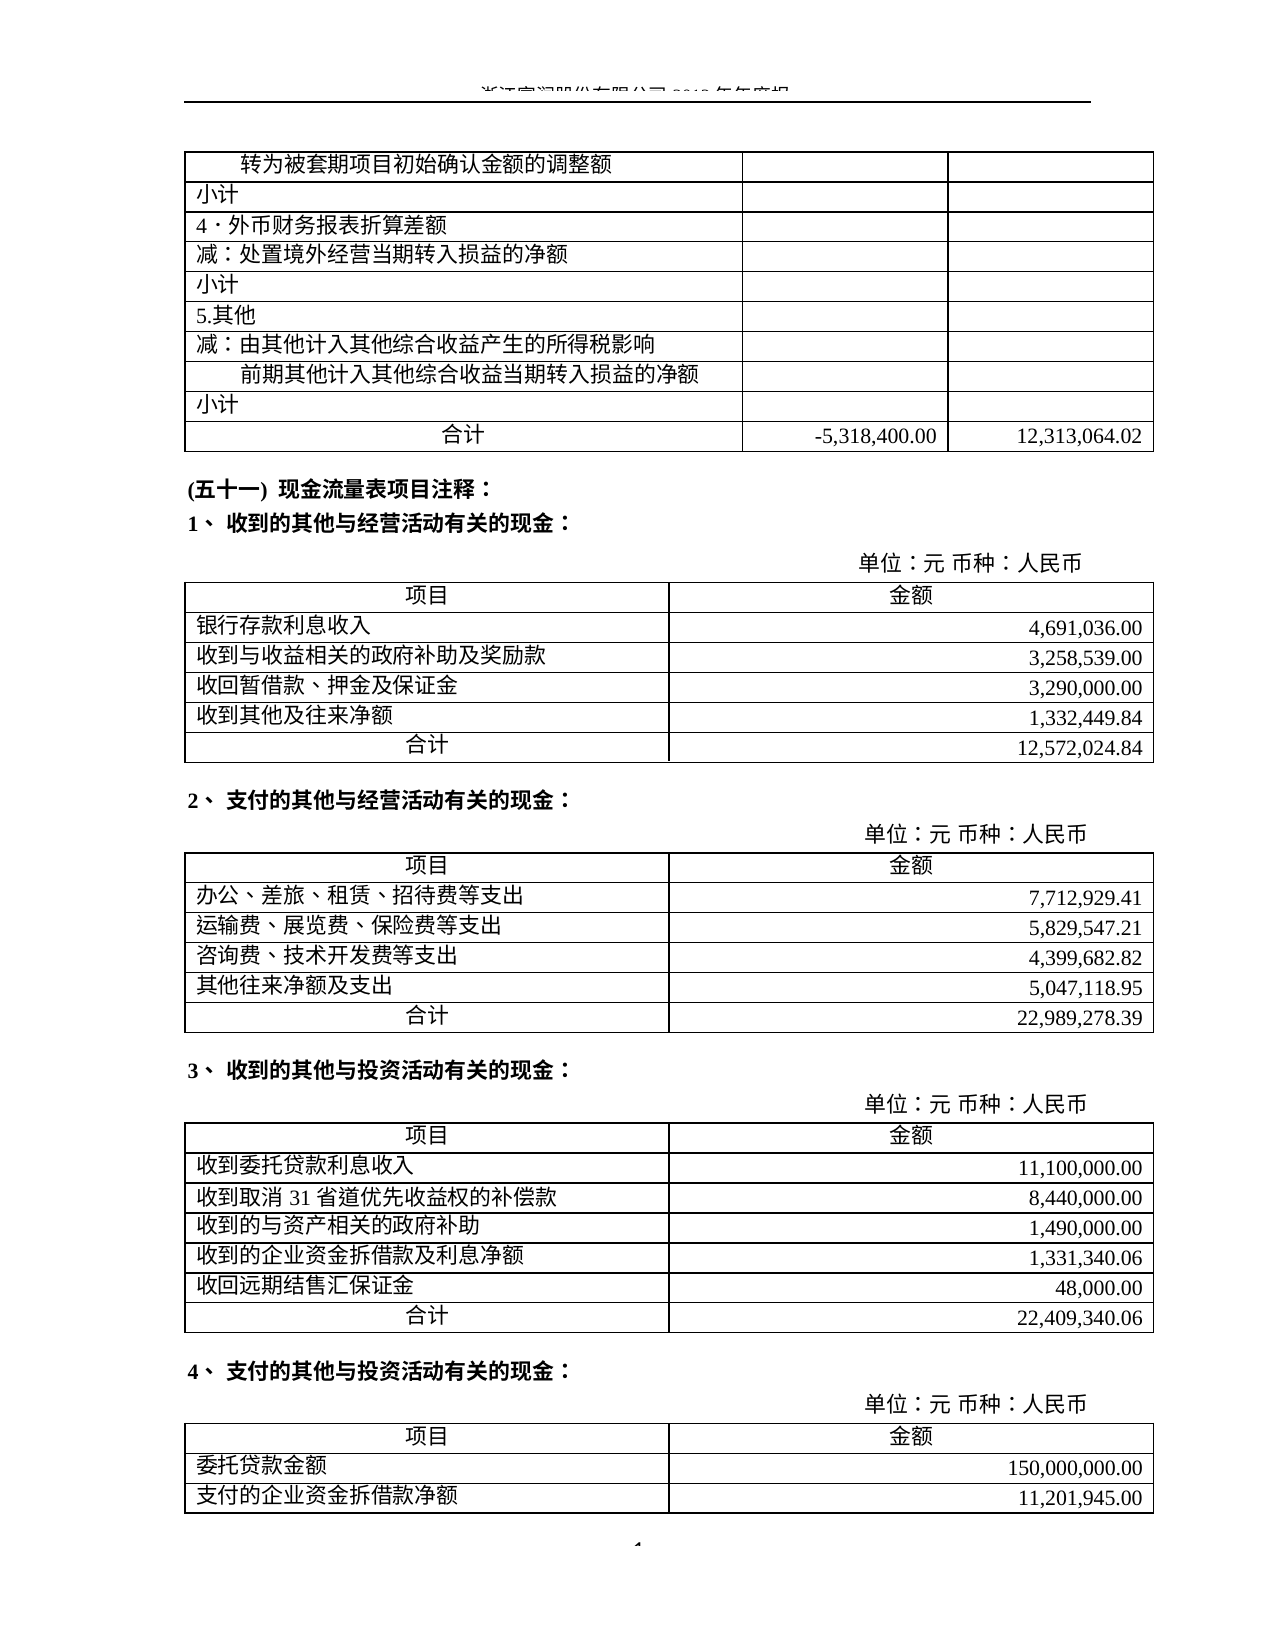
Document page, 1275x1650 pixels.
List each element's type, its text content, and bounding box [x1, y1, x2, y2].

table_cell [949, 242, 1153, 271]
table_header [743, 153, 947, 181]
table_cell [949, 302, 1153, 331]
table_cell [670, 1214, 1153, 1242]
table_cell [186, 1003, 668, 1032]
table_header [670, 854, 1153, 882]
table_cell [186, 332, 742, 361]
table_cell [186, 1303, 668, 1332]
text 1、 收到的其他与经营活动有关的现金： [187, 508, 584, 538]
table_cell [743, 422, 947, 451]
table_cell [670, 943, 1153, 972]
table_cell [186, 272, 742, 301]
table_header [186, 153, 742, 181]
text 单位：元 币种：人民币 [858, 548, 1169, 578]
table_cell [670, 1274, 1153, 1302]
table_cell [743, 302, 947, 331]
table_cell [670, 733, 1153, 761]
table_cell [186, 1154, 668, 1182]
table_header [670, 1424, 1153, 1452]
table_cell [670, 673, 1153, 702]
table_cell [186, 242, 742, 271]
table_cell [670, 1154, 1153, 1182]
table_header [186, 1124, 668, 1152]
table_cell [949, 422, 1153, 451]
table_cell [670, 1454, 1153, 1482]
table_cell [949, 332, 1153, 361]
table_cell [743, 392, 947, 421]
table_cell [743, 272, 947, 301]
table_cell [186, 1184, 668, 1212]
text 单位：元 币种：人民币 [173, 1089, 1088, 1119]
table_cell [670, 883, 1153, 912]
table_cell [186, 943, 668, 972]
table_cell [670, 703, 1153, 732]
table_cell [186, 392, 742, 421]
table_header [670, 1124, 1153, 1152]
subtitle (五十一) 现金流量表项目注释： [187, 474, 584, 504]
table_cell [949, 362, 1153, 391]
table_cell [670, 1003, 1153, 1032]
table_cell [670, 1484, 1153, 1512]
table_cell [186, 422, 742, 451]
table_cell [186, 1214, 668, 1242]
text 单位：元 币种：人民币 [173, 1389, 1088, 1419]
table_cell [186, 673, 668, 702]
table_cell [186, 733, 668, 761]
subtitle 2、 支付的其他与经营活动有关的现金： [187, 785, 952, 815]
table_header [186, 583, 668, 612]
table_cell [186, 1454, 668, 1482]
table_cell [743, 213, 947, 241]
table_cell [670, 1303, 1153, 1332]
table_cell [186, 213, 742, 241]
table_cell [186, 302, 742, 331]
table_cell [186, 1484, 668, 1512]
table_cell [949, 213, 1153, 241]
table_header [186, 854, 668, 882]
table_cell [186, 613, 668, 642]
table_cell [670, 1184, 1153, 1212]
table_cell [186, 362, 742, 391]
subtitle 3、 收到的其他与投资活动有关的现金： [187, 1056, 952, 1085]
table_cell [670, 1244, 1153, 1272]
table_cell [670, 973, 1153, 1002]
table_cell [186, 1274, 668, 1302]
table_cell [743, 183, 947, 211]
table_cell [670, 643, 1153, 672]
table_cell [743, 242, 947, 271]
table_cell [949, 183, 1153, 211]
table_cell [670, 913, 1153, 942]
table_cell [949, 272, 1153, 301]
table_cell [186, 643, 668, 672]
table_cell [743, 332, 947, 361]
subtitle 4、 支付的其他与投资活动有关的现金： [187, 1356, 952, 1386]
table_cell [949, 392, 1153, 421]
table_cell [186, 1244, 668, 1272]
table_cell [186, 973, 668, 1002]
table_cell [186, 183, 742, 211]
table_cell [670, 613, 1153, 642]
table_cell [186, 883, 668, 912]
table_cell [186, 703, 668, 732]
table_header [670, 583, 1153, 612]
text 单位：元 币种：人民币 [173, 819, 1088, 848]
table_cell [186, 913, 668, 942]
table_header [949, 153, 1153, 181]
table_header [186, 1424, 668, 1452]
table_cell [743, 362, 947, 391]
